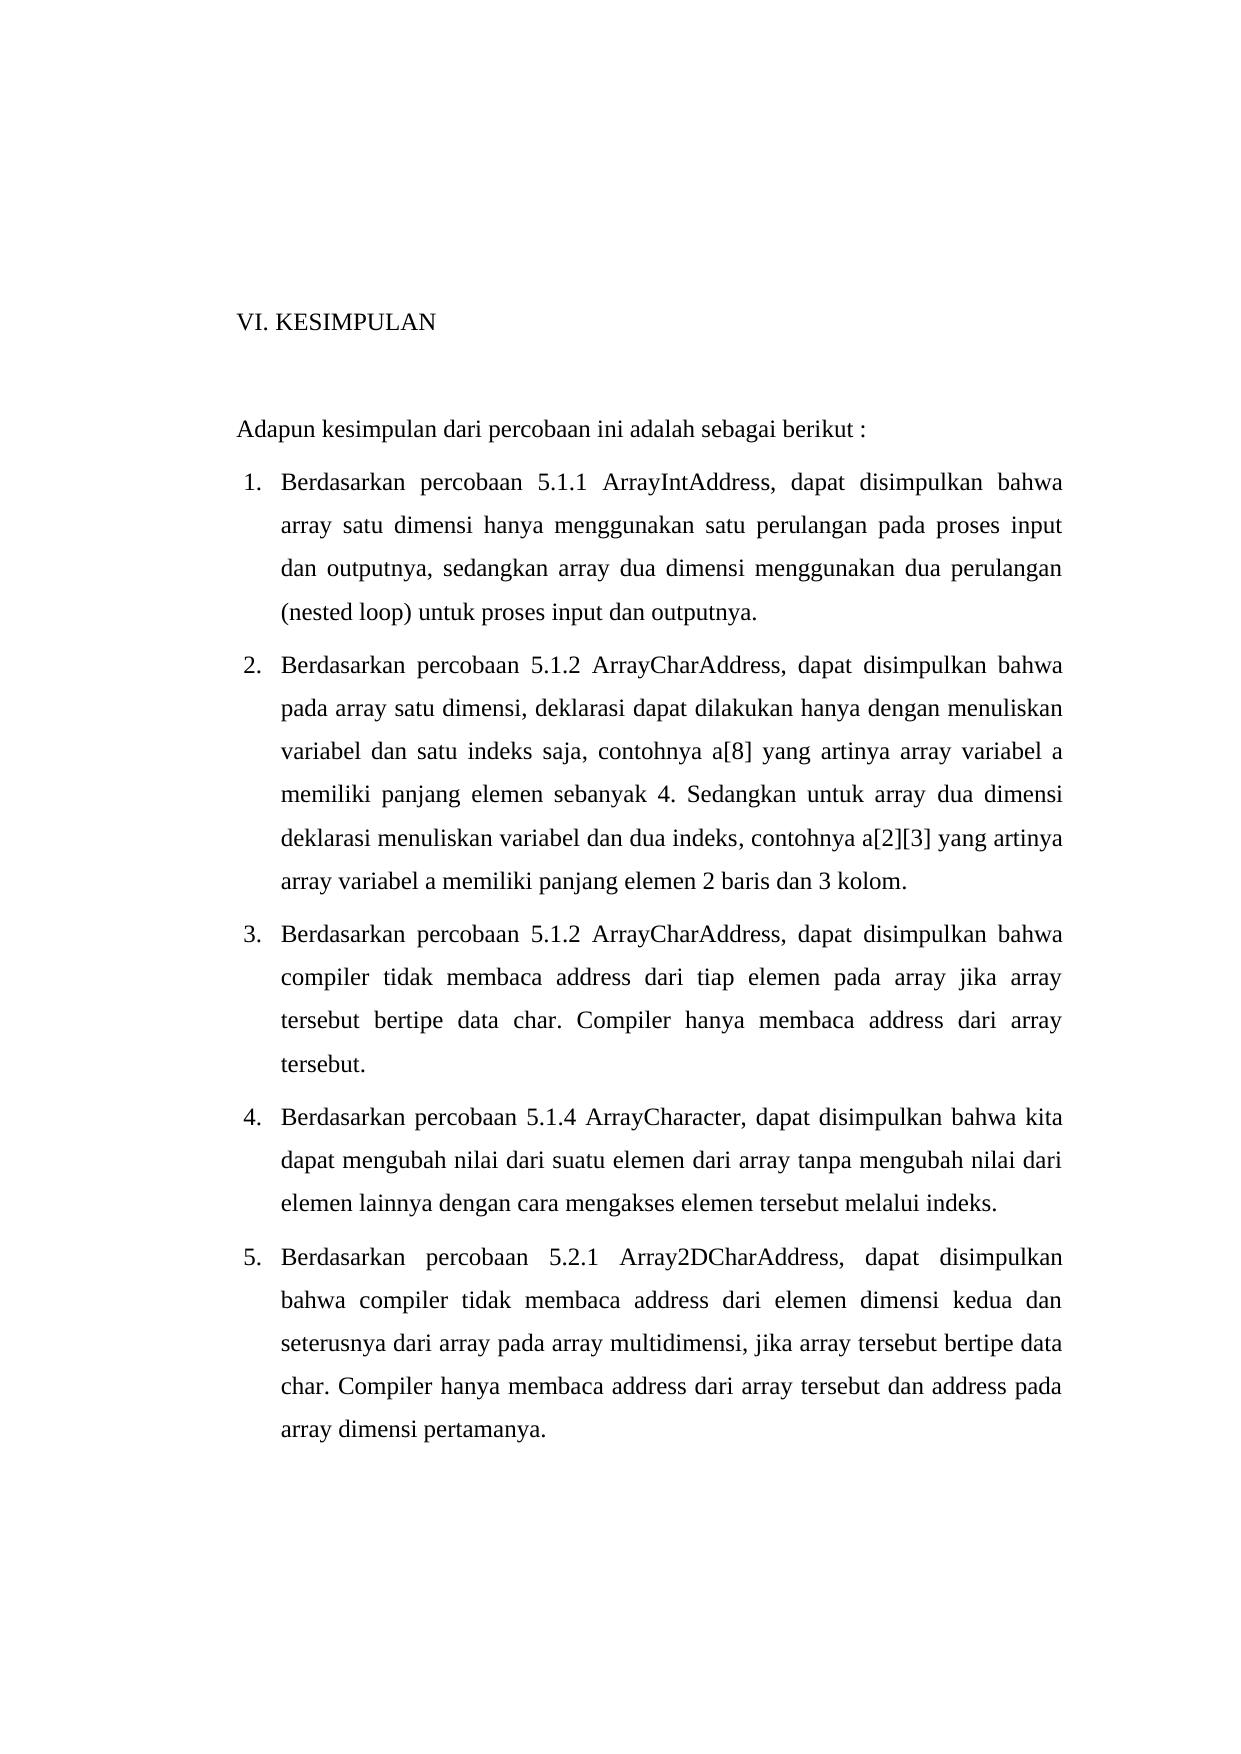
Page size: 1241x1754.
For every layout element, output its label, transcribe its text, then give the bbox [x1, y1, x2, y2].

list Berdasarkan percobaan 5.1.1 ArrayIntAddress, dapat disimpulkan bahwa array satu dimensi hanya menggunakan satu perulangan pada proses input dan outputnya, sedangkan array dua dimensi menggunakan dua perulangan (nested loop) untuk proses input dan outputnya. [243, 467, 1063, 625]
list Berdasarkan percobaan 5.1.2 ArrayCharAddress, dapat disimpulkan bahwa compiler tidak membaca address dari tiap elemen pada array jika array tersebut bertipe data char. Compiler hanya membaca address dari array tersebut. [243, 919, 1063, 1077]
list Berdasarkan percobaan 5.1.4 ArrayCharacter, dapat disimpulkan bahwa kita dapat mengubah nilai dari suatu elemen dari array tanpa mengubah nilai dari elemen lainnya dengan cara mengakses elemen tersebut melalui indeks. [243, 1102, 1063, 1217]
text VI. KESIMPULAN [236, 307, 1063, 335]
list Berdasarkan percobaan 5.1.2 ArrayCharAddress, dapat disimpulkan bahwa pada array satu dimensi, deklarasi dapat dilakukan hanya dengan menuliskan variabel dan satu indeks saja, contohnya a[8] yang artinya array variabel a memiliki panjang elemen sebanyak 4. Sedangkan untuk array dua dimensi deklarasi menuliskan variabel dan dua indeks, contohnya a[2][3] yang artinya array variabel a memiliki panjang elemen 2 baris dan 3 kolom. [243, 650, 1063, 894]
list Adapun kesimpulan dari percobaan ini adalah sebagai berikut : [236, 414, 1063, 442]
list Berdasarkan percobaan 5.2.1 Array2DCharAddress, dapat disimpulkan bahwa compiler tidak membaca address dari elemen dimensi kedua dan seterusnya dari array pada array multidimensi, jika array tersebut bertipe data char. Compiler hanya membaca address dari array tersebut dan address pada array dimensi pertamanya. [243, 1242, 1063, 1443]
